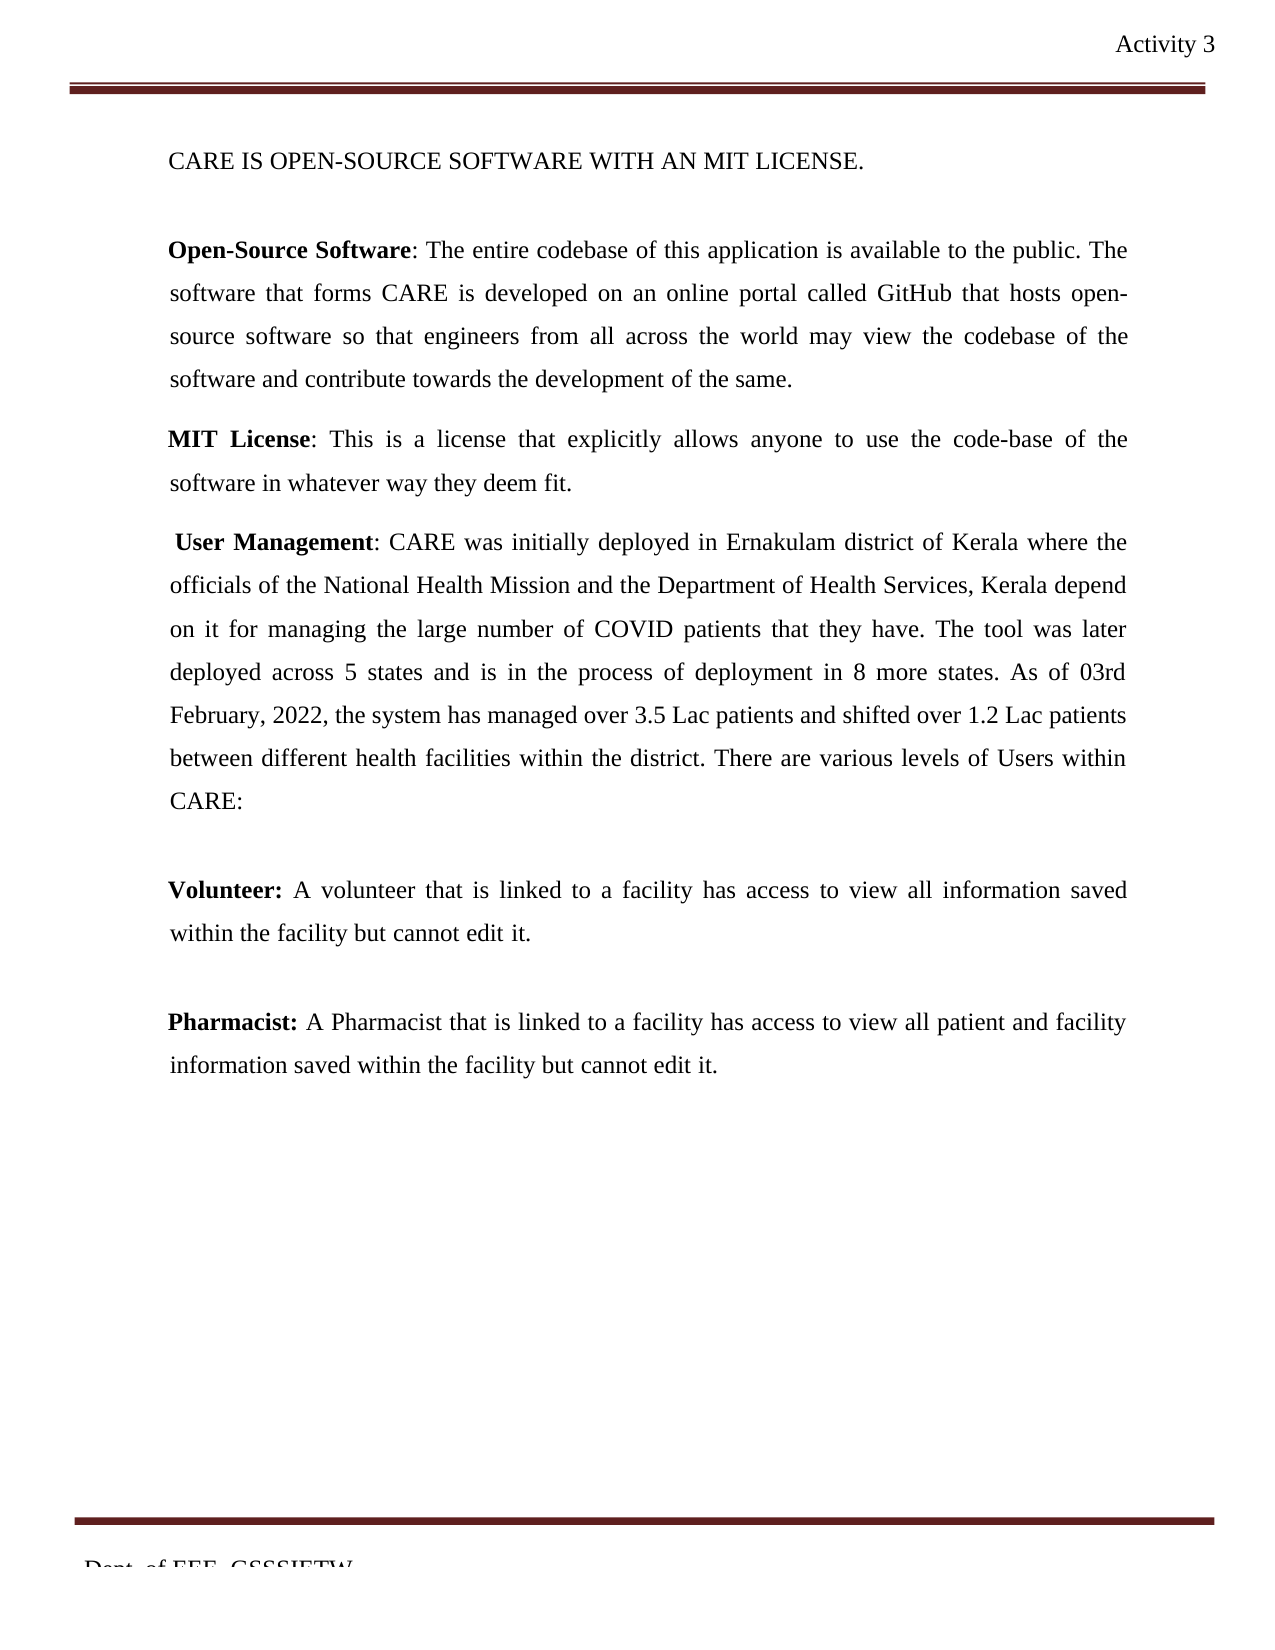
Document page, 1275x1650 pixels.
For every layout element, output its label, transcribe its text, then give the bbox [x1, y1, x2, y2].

text User Management: CARE was initially deployed in Ernakulam district of Kerala where the officials of the National Health Mission and the Department of Health Services, Kerala depend on it for managing the large number of COVID patients that they have. The tool was later deployed across 5 states and is in the process of deployment in 8 more states. As of 03rd February, 2022, the system has managed over 3.5 Lac patients and shifted over 1.2 Lac patients between different health facilities within the district. There are various levels of Users within CARE: [169, 527, 1128, 815]
text Pharmacist: A Pharmacist that is linked to a facility has access to view all patient and facility information saved within the facility but cannot edit it. [168, 1007, 1127, 1079]
text MIT License: This is a license that explicitly allows anyone to use the code-base of the software in whatever way they deem fit. [168, 424, 1128, 496]
text Open-Source Software: The entire codebase of this application is available to the public. The software that forms CARE is developed on an online portal called GitHub that hosts open- source software so that engineers from all across the world may view the codebase of the software and contribute towards the development of the same. [168, 235, 1129, 393]
text CARE IS OPEN-SOURCE SOFTWARE WITH AN MIT LICENSE. [168, 146, 1223, 175]
text Volunteer: A volunteer that is linked to a facility has access to view all information saved within the facility but cannot edit it. [168, 875, 1128, 947]
